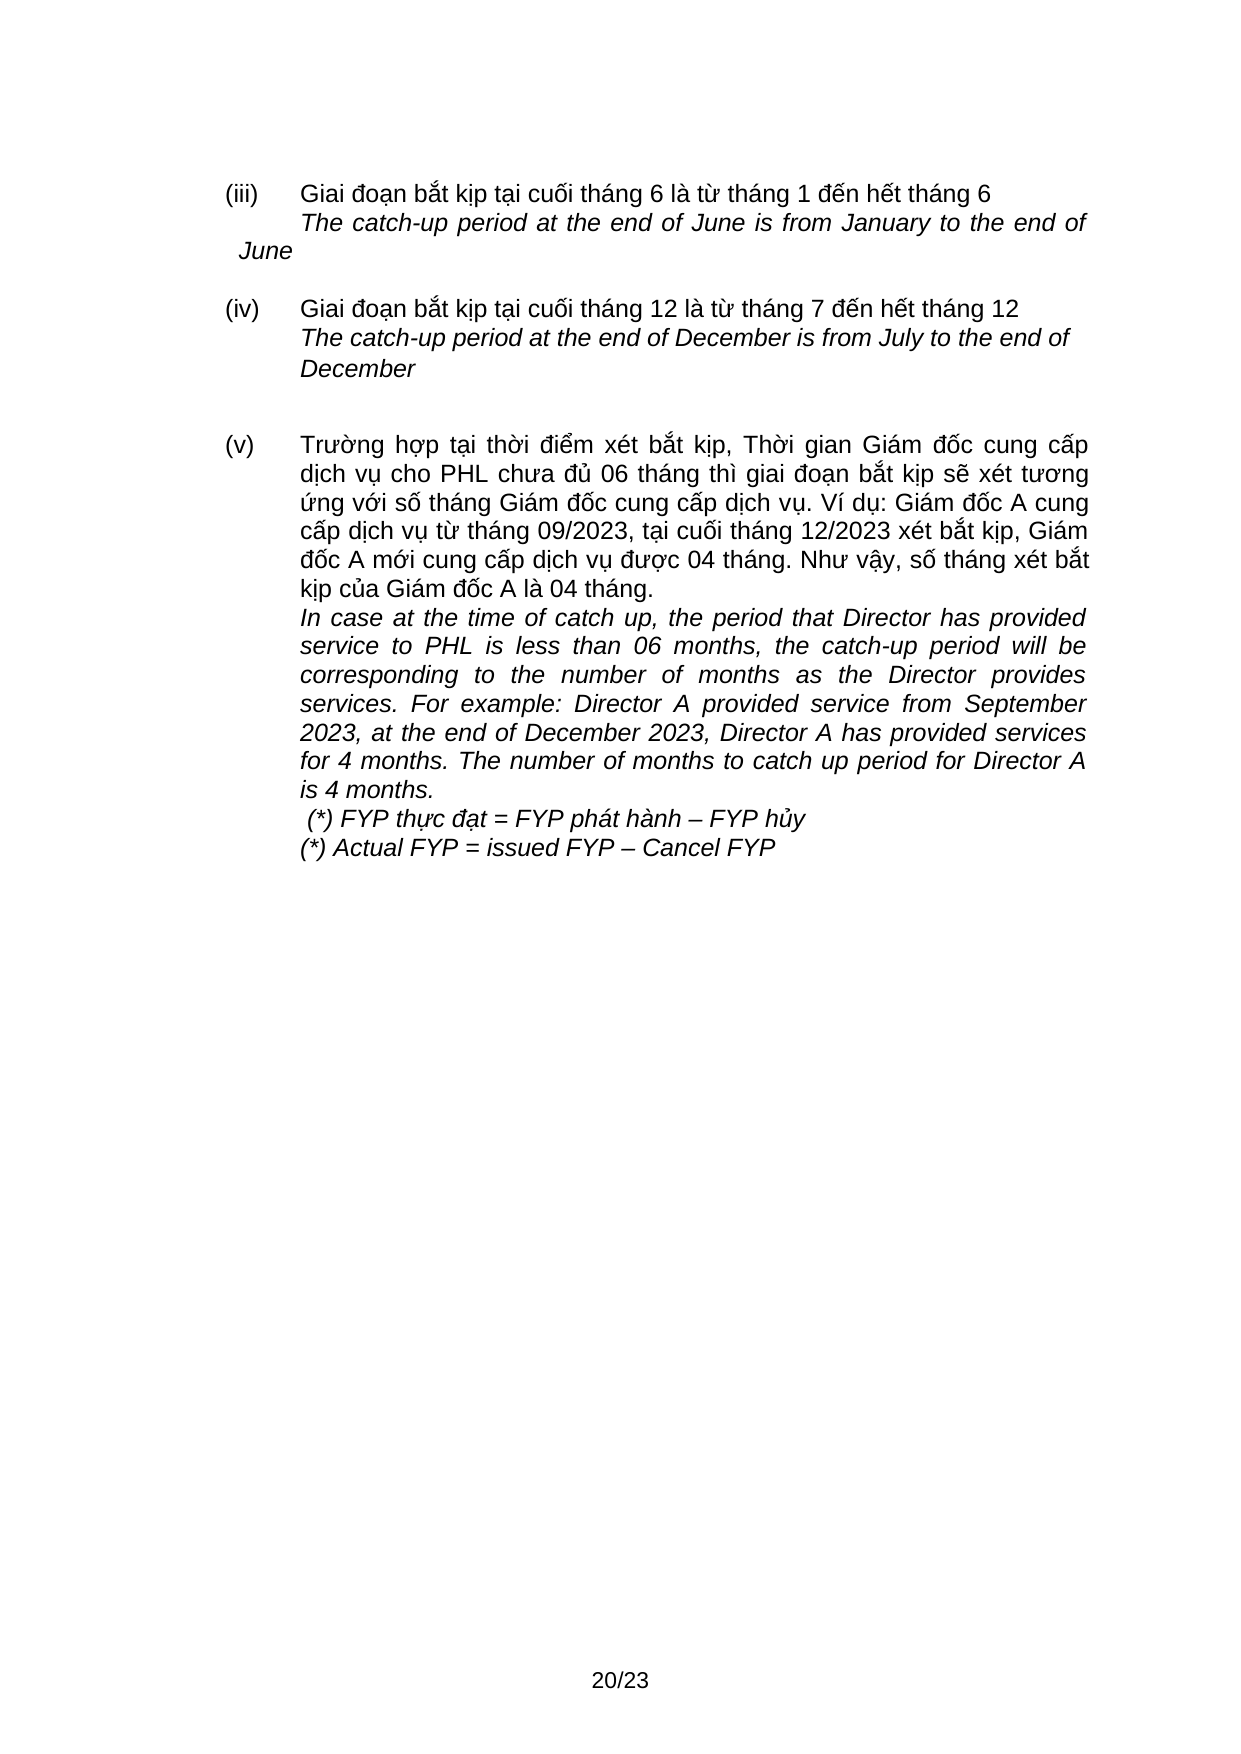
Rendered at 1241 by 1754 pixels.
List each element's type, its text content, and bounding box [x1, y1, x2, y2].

text (*) Actual FYP = issued FYP – Cancel FYP [299, 832, 1090, 861]
list The catch-up period at the end of June is from January to the end of June [187, 207, 1090, 265]
text (*) FYP thực đạt = FYP phát hành – FYP hủy [299, 804, 1090, 832]
list Giai đoạn bắt kịp tại cuối tháng 12 là từ tháng 7 đến hết tháng 12 [225, 294, 1090, 322]
list Trường hợp tại thời điểm xét bắt kịp, Thời gian Giám đốc cung cấp dịch vụ cho PHL chưa đủ 06 tháng thì giai đoạn bắt kịp sẽ xét tương ứng với số tháng Giám đốc cung cấp dịch vụ. Ví dụ: Giám đốc A cung cấp dịch vụ từ tháng 09/2023, tại cuối tháng 12/2023 xét bắt kịp, Giám đốc A mới cung cấp dịch vụ được 04 tháng. Như vậy, số tháng xét bắt kịp của Giám đốc A là 04 tháng. [225, 430, 1090, 602]
list Giai đoạn bắt kịp tại cuối tháng 6 là từ tháng 1 đến hết tháng 6 [225, 179, 1090, 207]
text The catch-up period at the end of December is from July to the end of December [300, 322, 1090, 382]
list In case at the time of catch up, the period that Director has provided service to PHL is less than 06 months, the catch-up period will be corresponding to the number of months as the Director provides services. For example: Director A provided service from September 2023, at the end of December 2023, Director A has provided services for 4 months. The number of months to catch up period for Director A is 4 months. [300, 602, 1090, 804]
